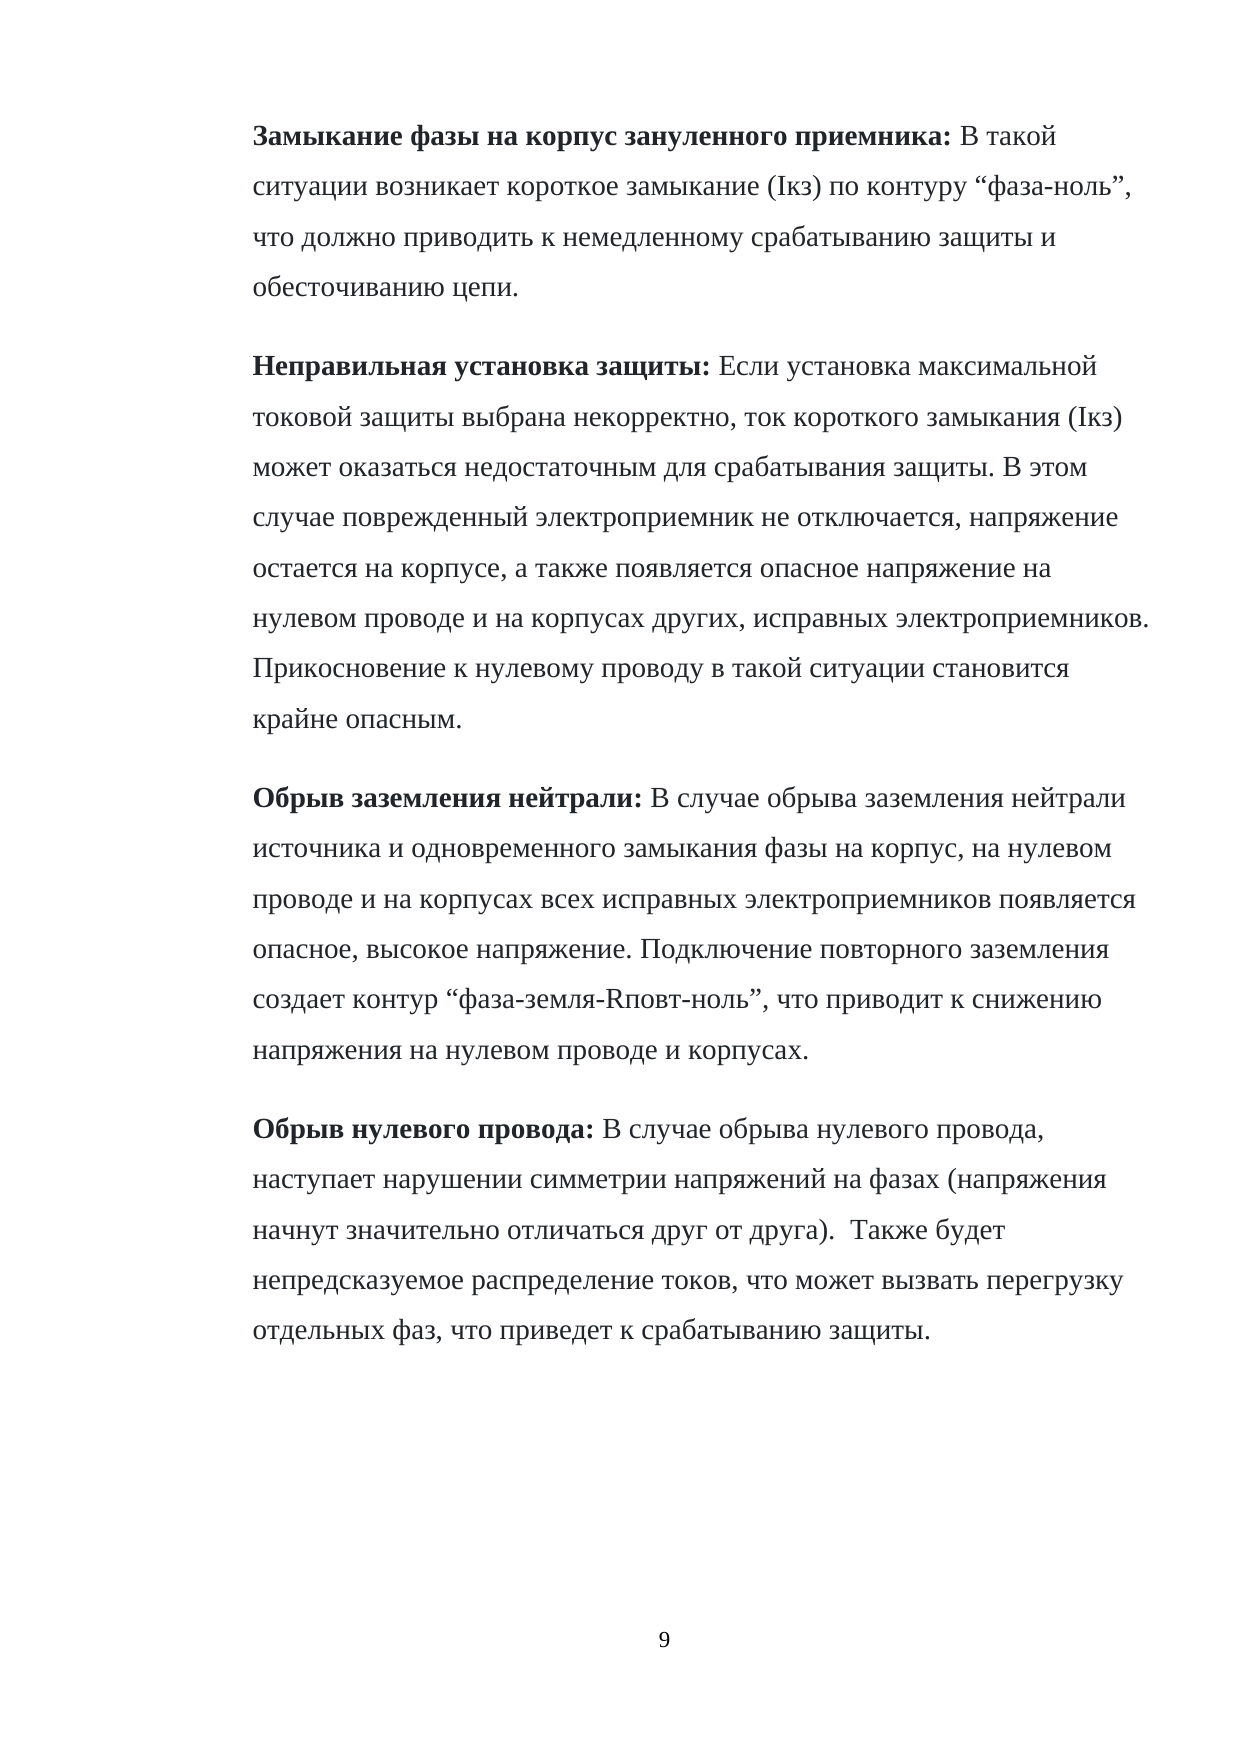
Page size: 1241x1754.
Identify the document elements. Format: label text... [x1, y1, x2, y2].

text Обрыв нулевого провода: В случае обрыва нулевого провода, наступает нарушении симметрии напряжений на фазах (напряжения начнут значительно отличаться друг от друга). Также будет непредсказуемое распределение токов, что может вызвать перегрузку отдельных фаз, что приведет к срабатыванию защиты. [252, 1111, 1152, 1346]
text Обрыв заземления нейтрали: В случае обрыва заземления нейтрали источника и одновременного замыкания фазы на корпус, на нулевом проводе и на корпусах всех исправных электроприемников появляется опасное, высокое напряжение. Подключение повторного заземления создает контур “фаза-земля-Rповт-ноль”, что приводит к снижению напряжения на нулевом проводе и корпусах. [252, 780, 1152, 1065]
text Замыкание фазы на корпус зануленного приемника: В такой ситуации возникает короткое замыкание (Iкз) по контуру “фаза-ноль”, что должно приводить к немедленному срабатыванию защиты и обесточиванию цепи. [252, 118, 1152, 303]
text Неправильная установка защиты: Если установка максимальной токовой защиты выбрана некорректно, ток короткого замыкания (Iкз) может оказаться недостаточным для срабатывания защиты. В этом случае поврежденный электроприемник не отключается, напряжение остается на корпусе, а также появляется опасное напряжение на нулевом проводе и на корпусах других, исправных электроприемников. Прикосновение к нулевому проводу в такой ситуации становится крайне опасным. [252, 348, 1152, 734]
